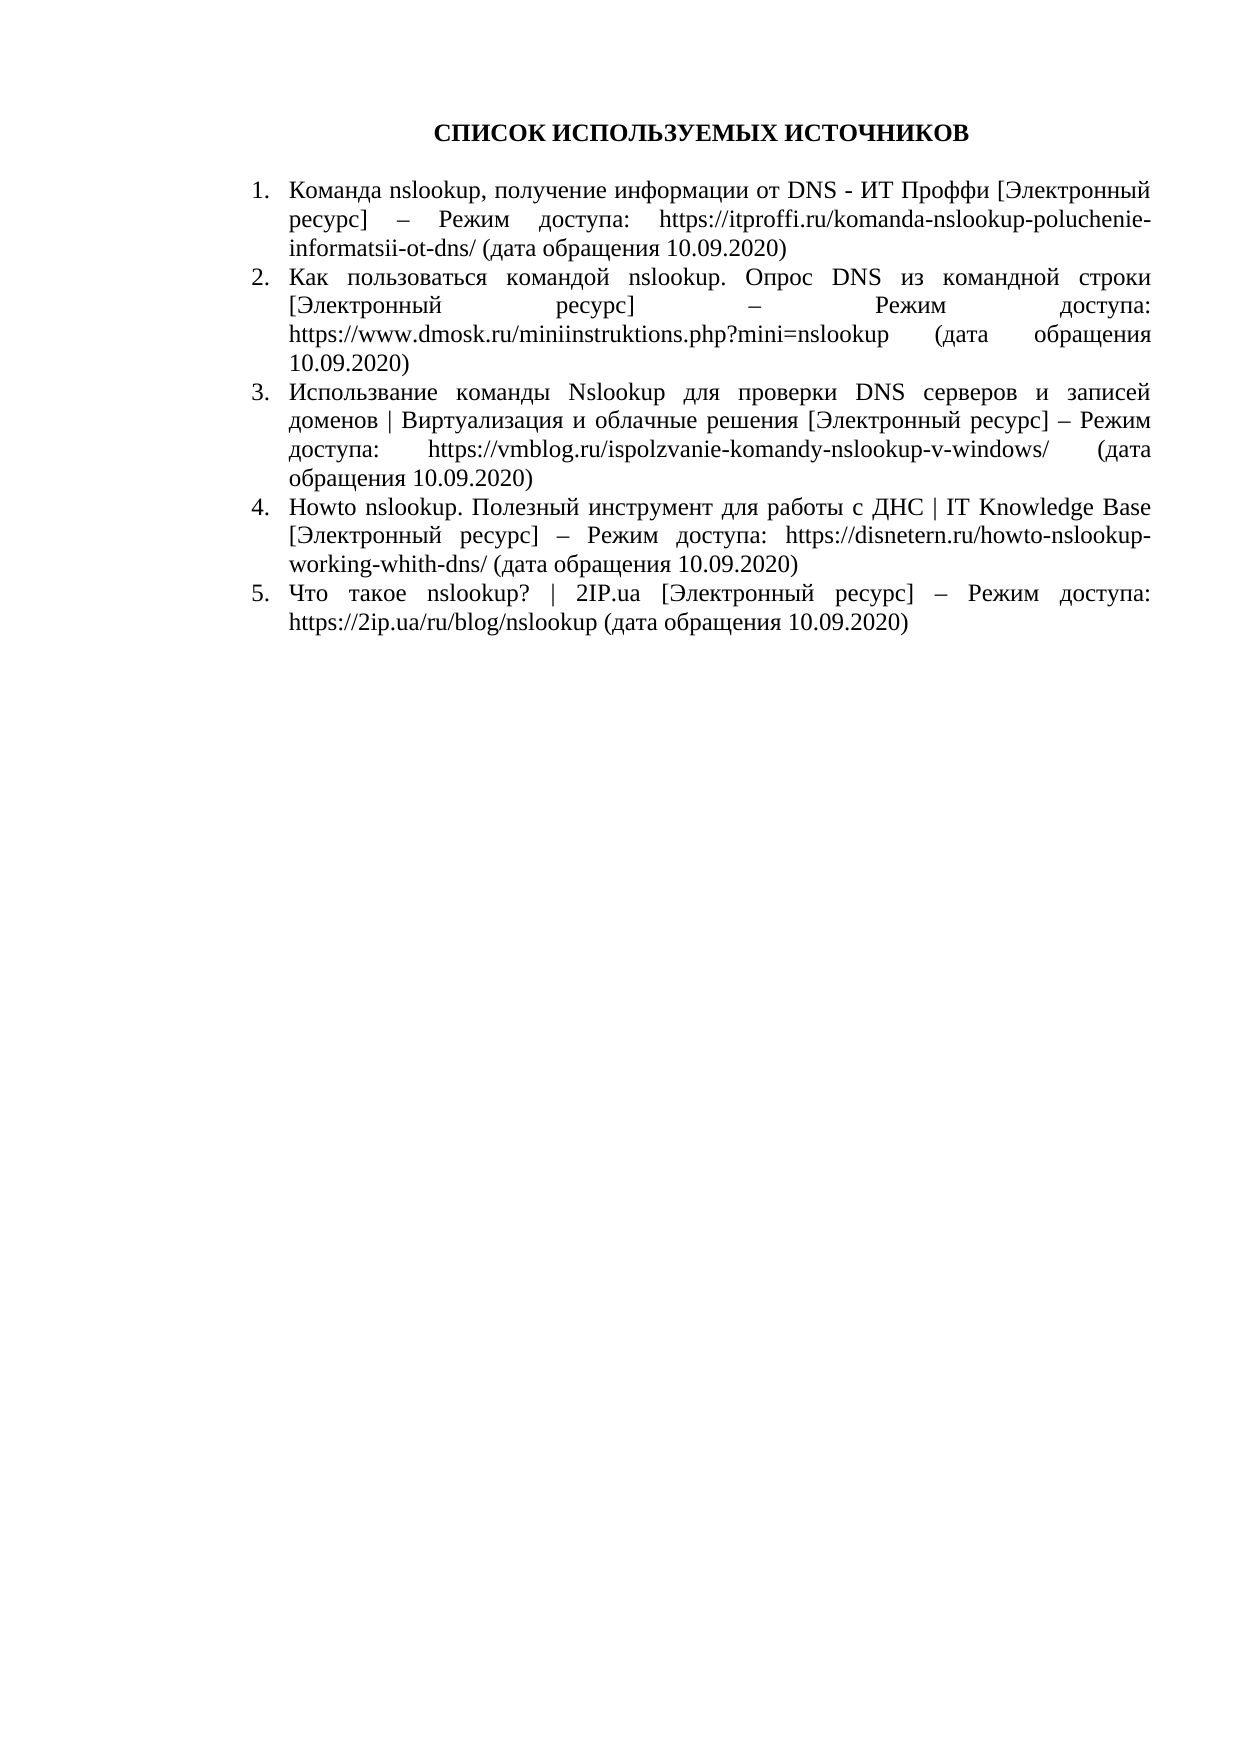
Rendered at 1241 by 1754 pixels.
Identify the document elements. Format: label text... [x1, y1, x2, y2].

text СПИСОК ИСПОЛЬЗУЕМЫХ ИСТОЧНИКОВ [177, 118, 1152, 147]
list Использвание команды Nslookup для проверки DNS серверов и записей доменов | Виртуализация и облачные решения [Электронный ресурс] – Режим доступа: https://vmblog.ru/ispolzvanie-komandy-nslookup-v-windows/ (дата обращения 10.09.2020) [251, 377, 1152, 492]
list Howto nslookup. Полезный инструмент для работы с ДНС | IT Knowledge Base [Электронный ресурс] – Режим доступа: https://disnetern.ru/howto-nslookup-working-whith-dns/ (дата обращения 10.09.2020) [251, 492, 1152, 578]
list Что такое nslookup? | 2IP.ua [Электронный ресурс] – Режим доступа: https://2ip.ua/ru/blog/nslookup (дата обращения 10.09.2020) [251, 578, 1152, 636]
list Как пользоваться командой nslookup. Опрос DNS из командной строки [Электронный ресурс] – Режим доступа: https://www.dmosk.ru/miniinstruktions.php?mini=nslookup (дата обращения 10.09.2020) [251, 262, 1152, 377]
list Команда nslookup, получение информации от DNS - ИТ Проффи [Электронный ресурс] – Режим доступа: https://itproffi.ru/komanda-nslookup-poluchenie-informatsii-ot-dns/ (дата обращения 10.09.2020) [251, 176, 1152, 262]
